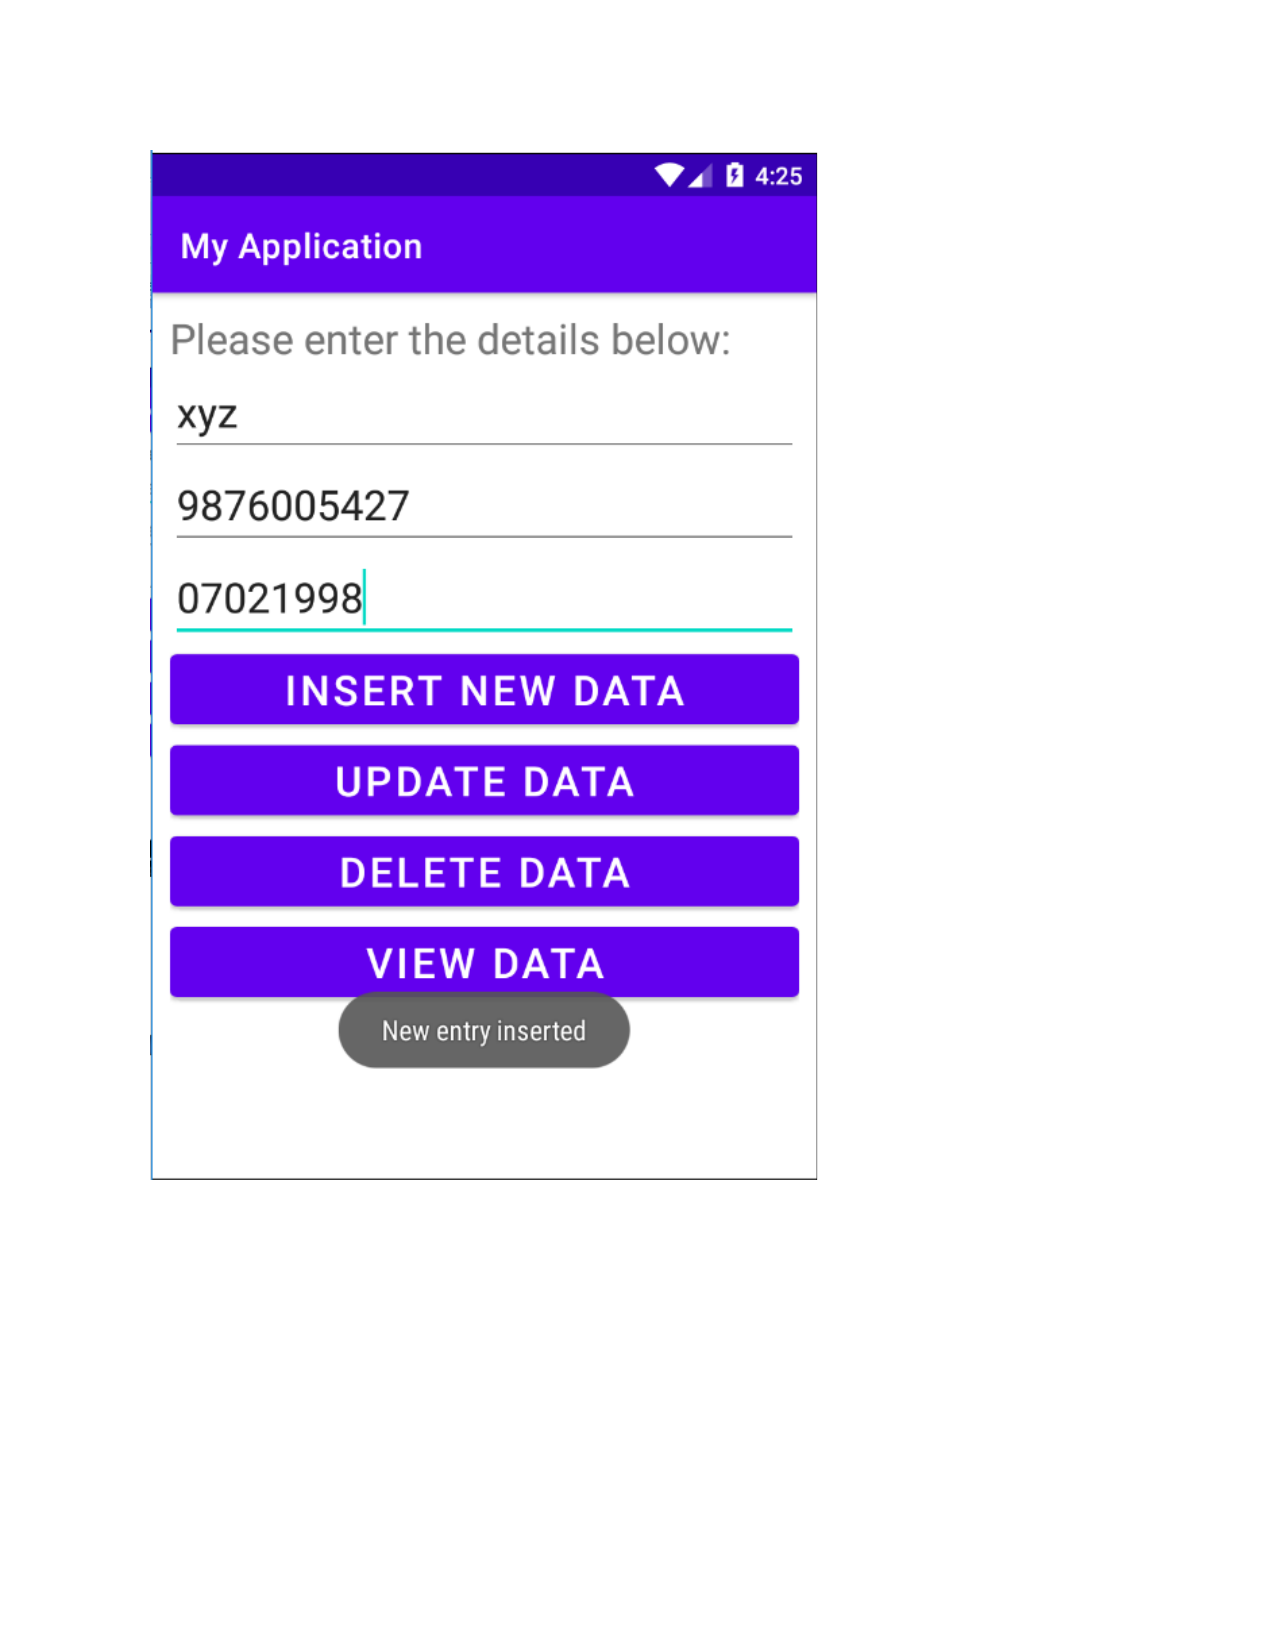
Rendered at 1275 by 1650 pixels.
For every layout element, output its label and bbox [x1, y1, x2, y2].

picture [150, 150, 818, 1180]
